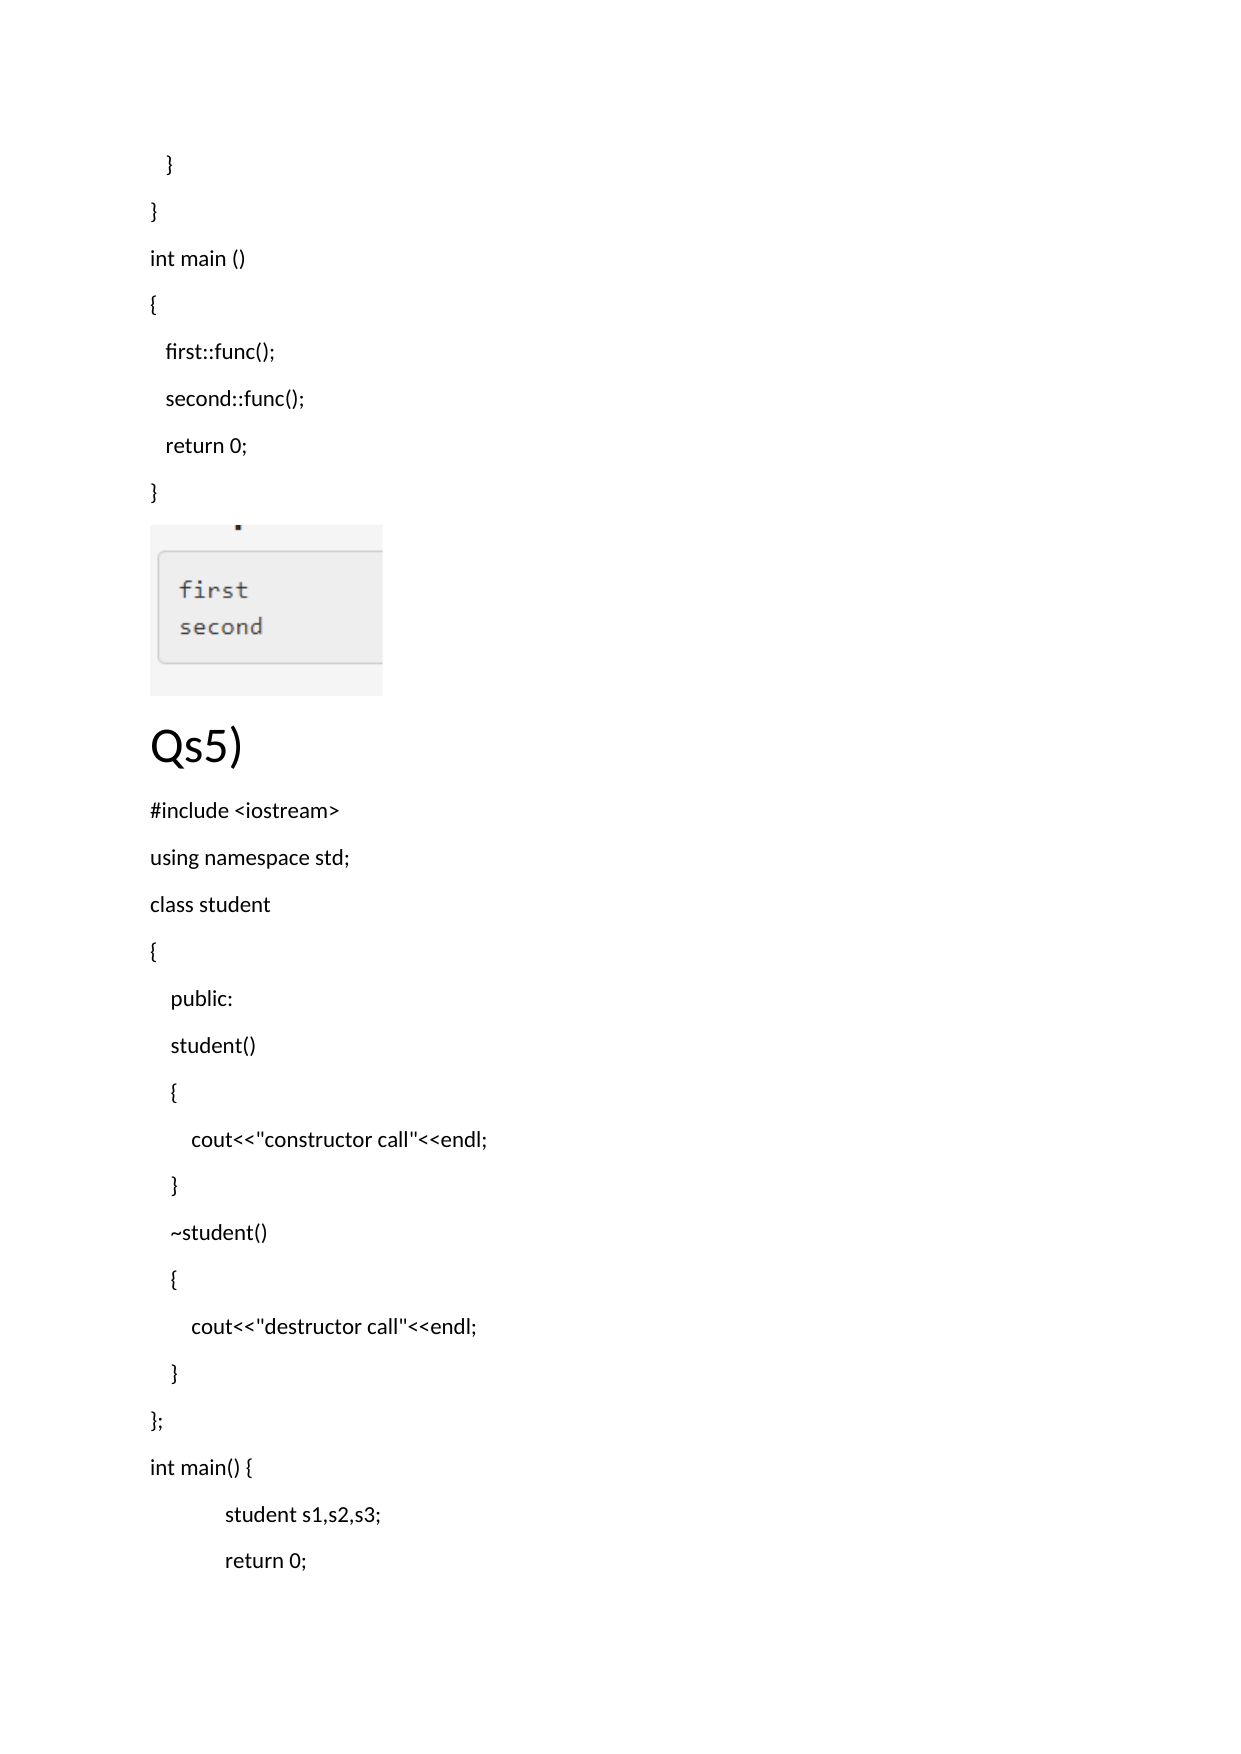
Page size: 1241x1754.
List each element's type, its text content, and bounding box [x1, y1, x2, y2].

text student() [150, 1031, 1090, 1059]
text } [150, 150, 1090, 178]
text Qs5) [150, 714, 1090, 775]
text #include <iostream> [150, 797, 1090, 825]
text cout<<"destructor call"<<endl; [150, 1312, 1090, 1340]
text return 0; [150, 431, 1090, 459]
text ~student() [150, 1218, 1090, 1247]
text int main () [150, 244, 1090, 272]
text { [150, 937, 1090, 965]
text first::func(); [150, 337, 1090, 366]
text cout<<"constructor call"<<endl; [150, 1125, 1090, 1153]
text } [150, 478, 1090, 506]
text { [150, 1265, 1090, 1293]
text return 0; [150, 1547, 1090, 1575]
text }; [150, 1406, 1090, 1434]
text public: [150, 984, 1090, 1012]
text using namespace std; [150, 843, 1090, 872]
text } [150, 197, 1090, 225]
text student s1,s2,s3; [150, 1500, 1090, 1528]
text class student [150, 890, 1090, 918]
text int main() { [150, 1453, 1090, 1481]
text } [150, 1172, 1090, 1200]
picture [150, 525, 383, 696]
text } [150, 1359, 1090, 1387]
text { [150, 1078, 1090, 1106]
text { [150, 291, 1090, 319]
text second::func(); [150, 384, 1090, 412]
